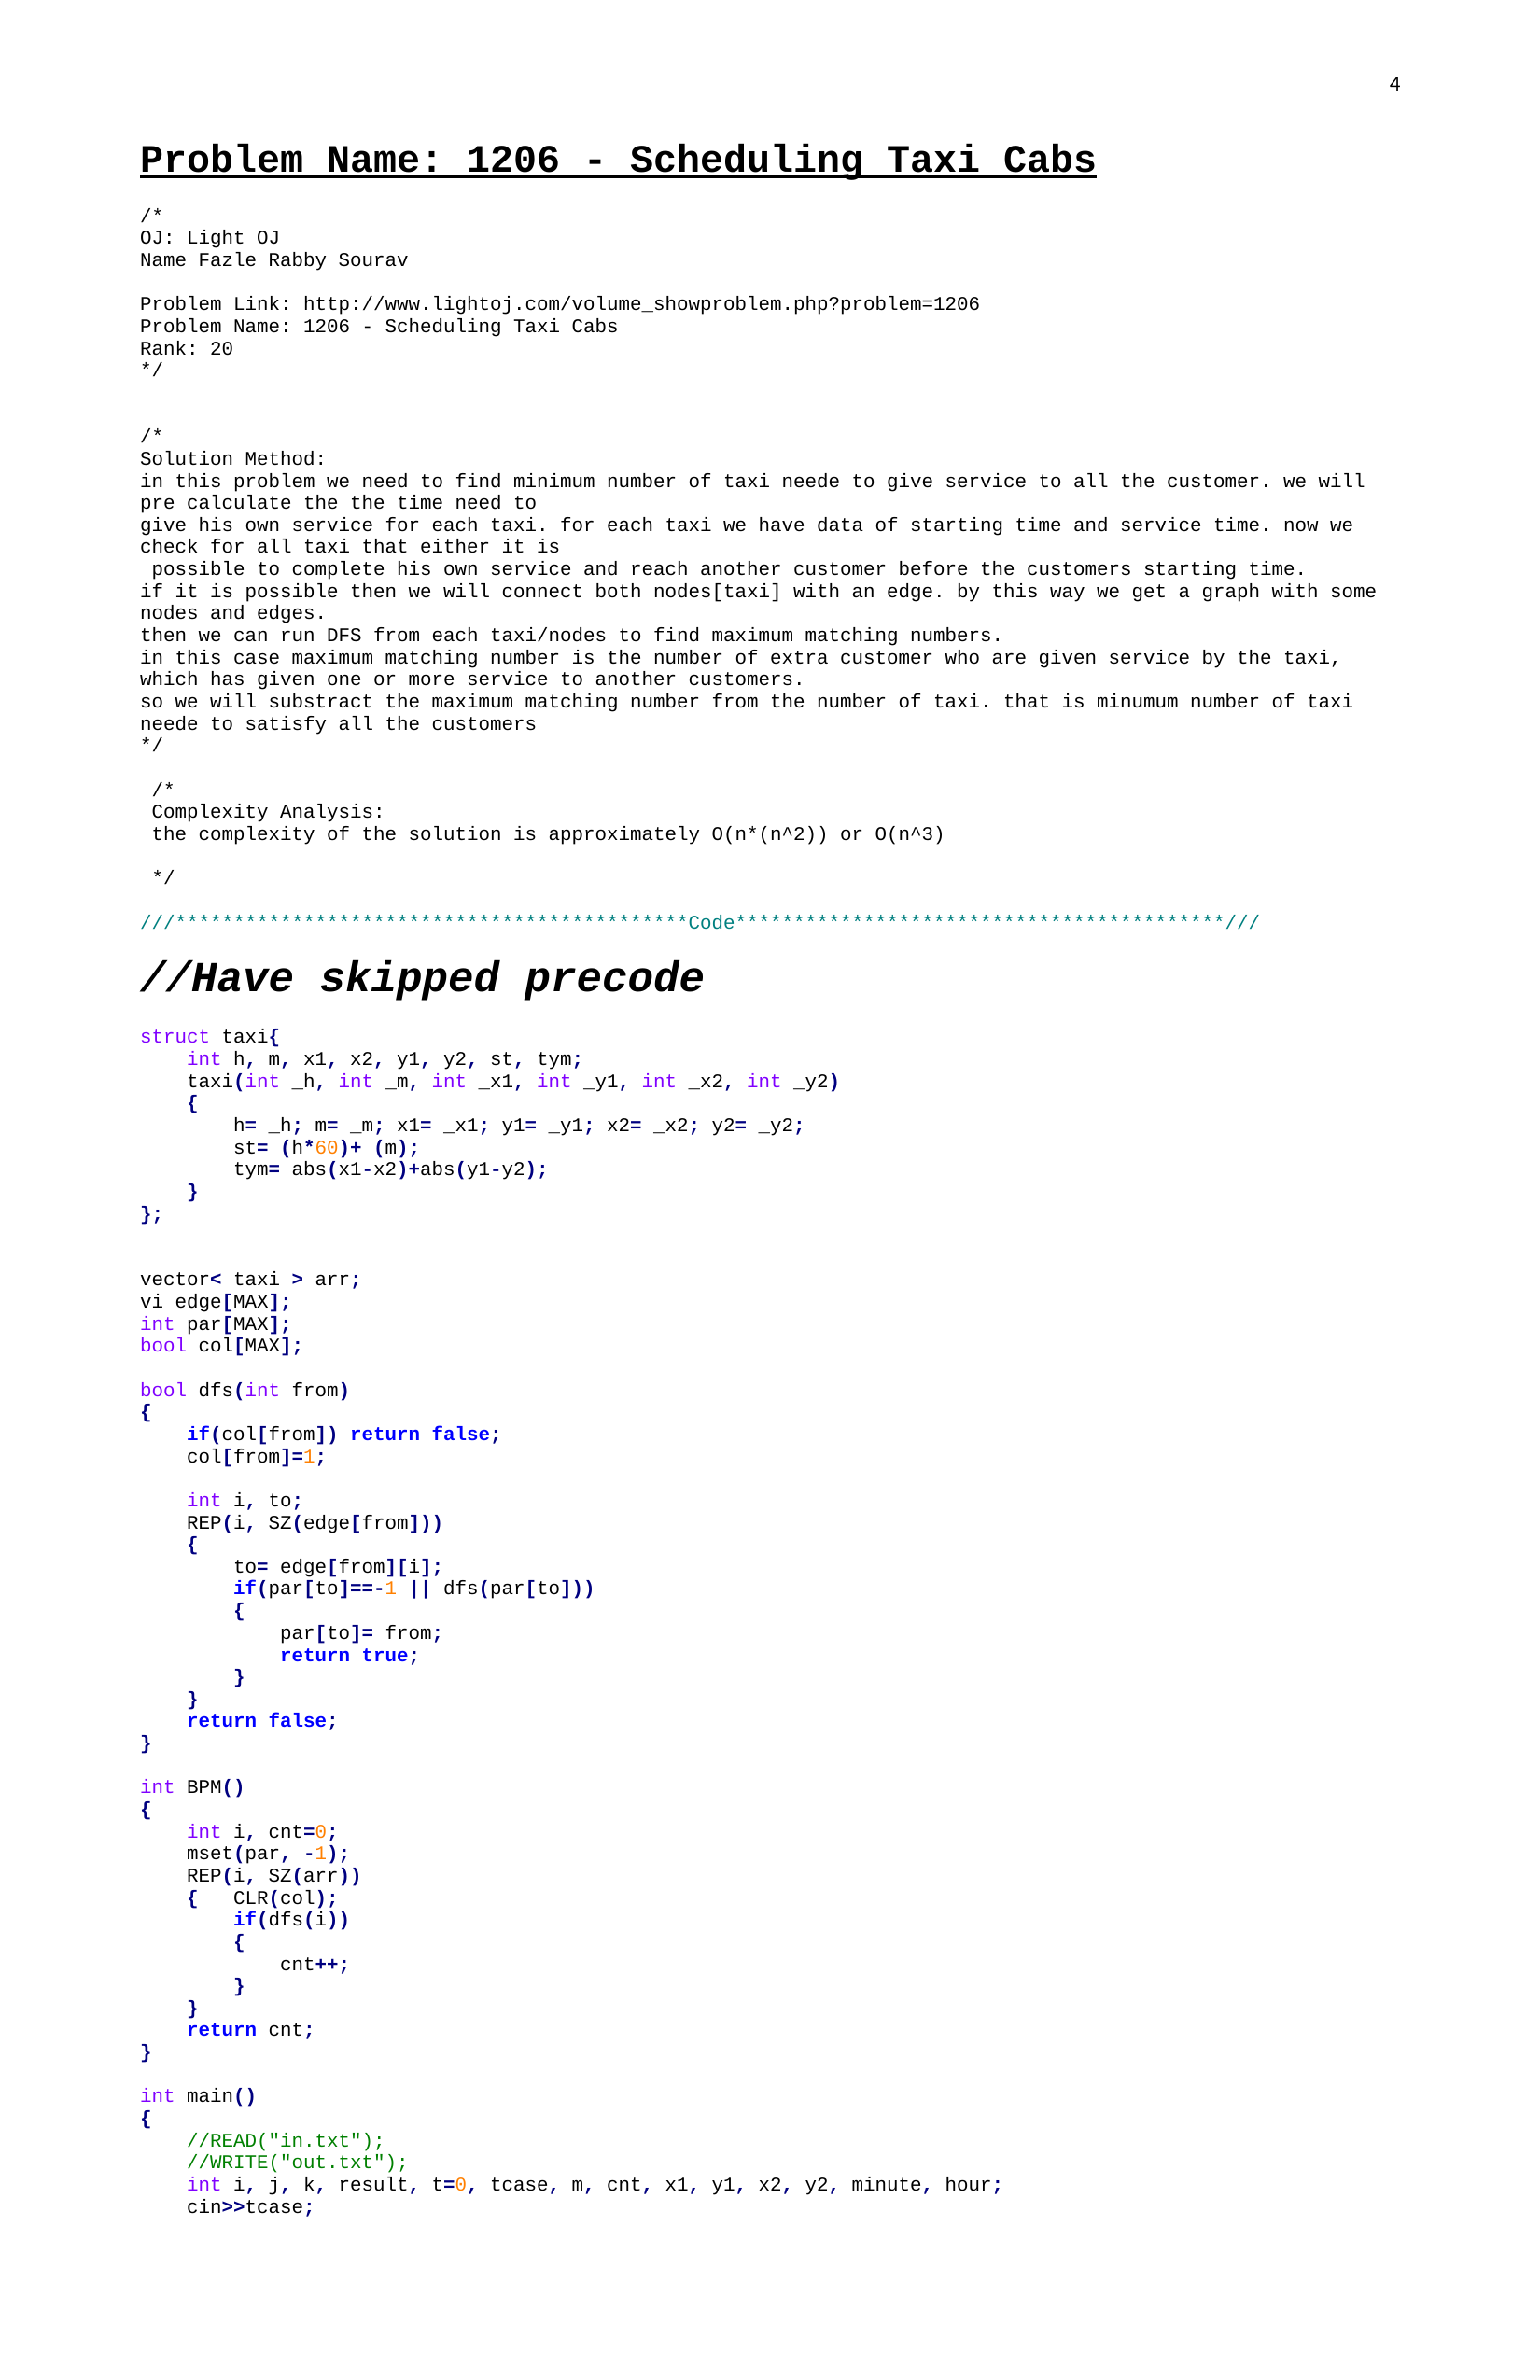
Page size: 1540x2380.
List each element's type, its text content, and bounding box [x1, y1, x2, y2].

text Rank: 20 [140, 339, 1400, 360]
text { [140, 1093, 1400, 1115]
text bool col[MAX]; [140, 1336, 1400, 1358]
text int i, to; [140, 1491, 1400, 1513]
text /* [140, 427, 1400, 449]
text bool dfs(int from) [140, 1380, 1400, 1402]
text */ [140, 360, 1400, 383]
text Solution Method: [140, 449, 1400, 470]
text } [140, 1667, 1400, 1689]
text in this problem we need to find minimum number of taxi neede to give service to all the customer. we will pre calculate the the time need to [140, 470, 1400, 515]
text vector< taxi > arr; [140, 1270, 1400, 1292]
text }; [140, 1203, 1400, 1225]
text Problem Name: 1206 - Scheduling Taxi Cabs [140, 316, 1400, 339]
text //WRITE("out.txt"); [140, 2152, 1400, 2175]
text h= _h; m= _m; x1= _x1; y1= _y1; x2= _x2; y2= _y2; [140, 1115, 1400, 1138]
text */ [140, 868, 1400, 890]
text if(col[from]) return false; [140, 1424, 1400, 1447]
text Name Fazle Rabby Sourav [140, 250, 1400, 273]
text int par[MAX]; [140, 1314, 1400, 1336]
text int BPM() [140, 1777, 1400, 1799]
text par[to]= from; [140, 1623, 1400, 1645]
text int main() [140, 2086, 1400, 2108]
text to= edge[from][i]; [140, 1557, 1400, 1579]
text OJ: Light OJ [140, 228, 1400, 250]
text //Have skipped precode [140, 957, 1400, 1005]
text { [140, 1932, 1400, 1953]
text int i, cnt=0; [140, 1822, 1400, 1843]
text return true; [140, 1645, 1400, 1667]
text ///********************************************Code******************************************/// [140, 912, 1400, 934]
text the complexity of the solution is approximately O(n*(n^2)) or O(n^3) [140, 824, 1400, 847]
text { [140, 1799, 1400, 1822]
text REP(i, SZ(edge[from])) [140, 1513, 1400, 1534]
text then we can run DFS from each taxi/nodes to find maximum matching numbers. [140, 625, 1400, 648]
text col[from]=1; [140, 1447, 1400, 1468]
text return false; [140, 1711, 1400, 1733]
text cnt++; [140, 1953, 1400, 1976]
text } [140, 1976, 1400, 1998]
text //READ("in.txt"); [140, 2131, 1400, 2152]
text return cnt; [140, 2020, 1400, 2042]
text tym= abs(x1-x2)+abs(y1-y2); [140, 1159, 1400, 1182]
text int h, m, x1, x2, y1, y2, st, tym; [140, 1049, 1400, 1071]
text } [140, 1998, 1400, 2020]
text if(par[to]==-1 || dfs(par[to])) [140, 1579, 1400, 1601]
text { [140, 1534, 1400, 1557]
text { [140, 1601, 1400, 1623]
text struct taxi{ [140, 1027, 1400, 1049]
text { [140, 1402, 1400, 1424]
text st= (h*60)+ (m); [140, 1138, 1400, 1159]
text REP(i, SZ(arr)) [140, 1866, 1400, 1888]
text vi edge[MAX]; [140, 1292, 1400, 1314]
text so we will substract the maximum matching number from the number of taxi. that is minumum number of taxi neede to satisfy all the customers [140, 692, 1400, 735]
text Problem Name: 1206 - Scheduling Taxi Cabs [140, 140, 1400, 184]
text in this case maximum matching number is the number of extra customer who are given service by the taxi, which has given one or more service to another customers. [140, 648, 1400, 692]
text } [140, 1182, 1400, 1203]
text mset(par, -1); [140, 1843, 1400, 1866]
text Complexity Analysis: [140, 802, 1400, 824]
text if(dfs(i)) [140, 1910, 1400, 1932]
text { [140, 2108, 1400, 2131]
text int i, j, k, result, t=0, tcase, m, cnt, x1, y1, x2, y2, minute, hour; [140, 2175, 1400, 2197]
text } [140, 1689, 1400, 1711]
text Problem Link: http://www.lightoj.com/volume_showproblem.php?problem=1206 [140, 294, 1400, 316]
text taxi(int _h, int _m, int _x1, int _y1, int _x2, int _y2) [140, 1071, 1400, 1093]
text give his own service for each taxi. for each taxi we have data of starting time and service time. now we check for all taxi that either it is [140, 515, 1400, 559]
text possible to complete his own service and reach another customer before the customers starting time. [140, 559, 1400, 581]
text if it is possible then we will connect both nodes[taxi] with an edge. by this way we get a graph with some nodes and edges. [140, 581, 1400, 625]
text } [140, 2042, 1400, 2065]
text /* [140, 206, 1400, 228]
text */ [140, 735, 1400, 758]
text cin>>tcase; [140, 2197, 1400, 2219]
text { CLR(col); [140, 1888, 1400, 1910]
text /* [140, 780, 1400, 802]
text } [140, 1733, 1400, 1756]
